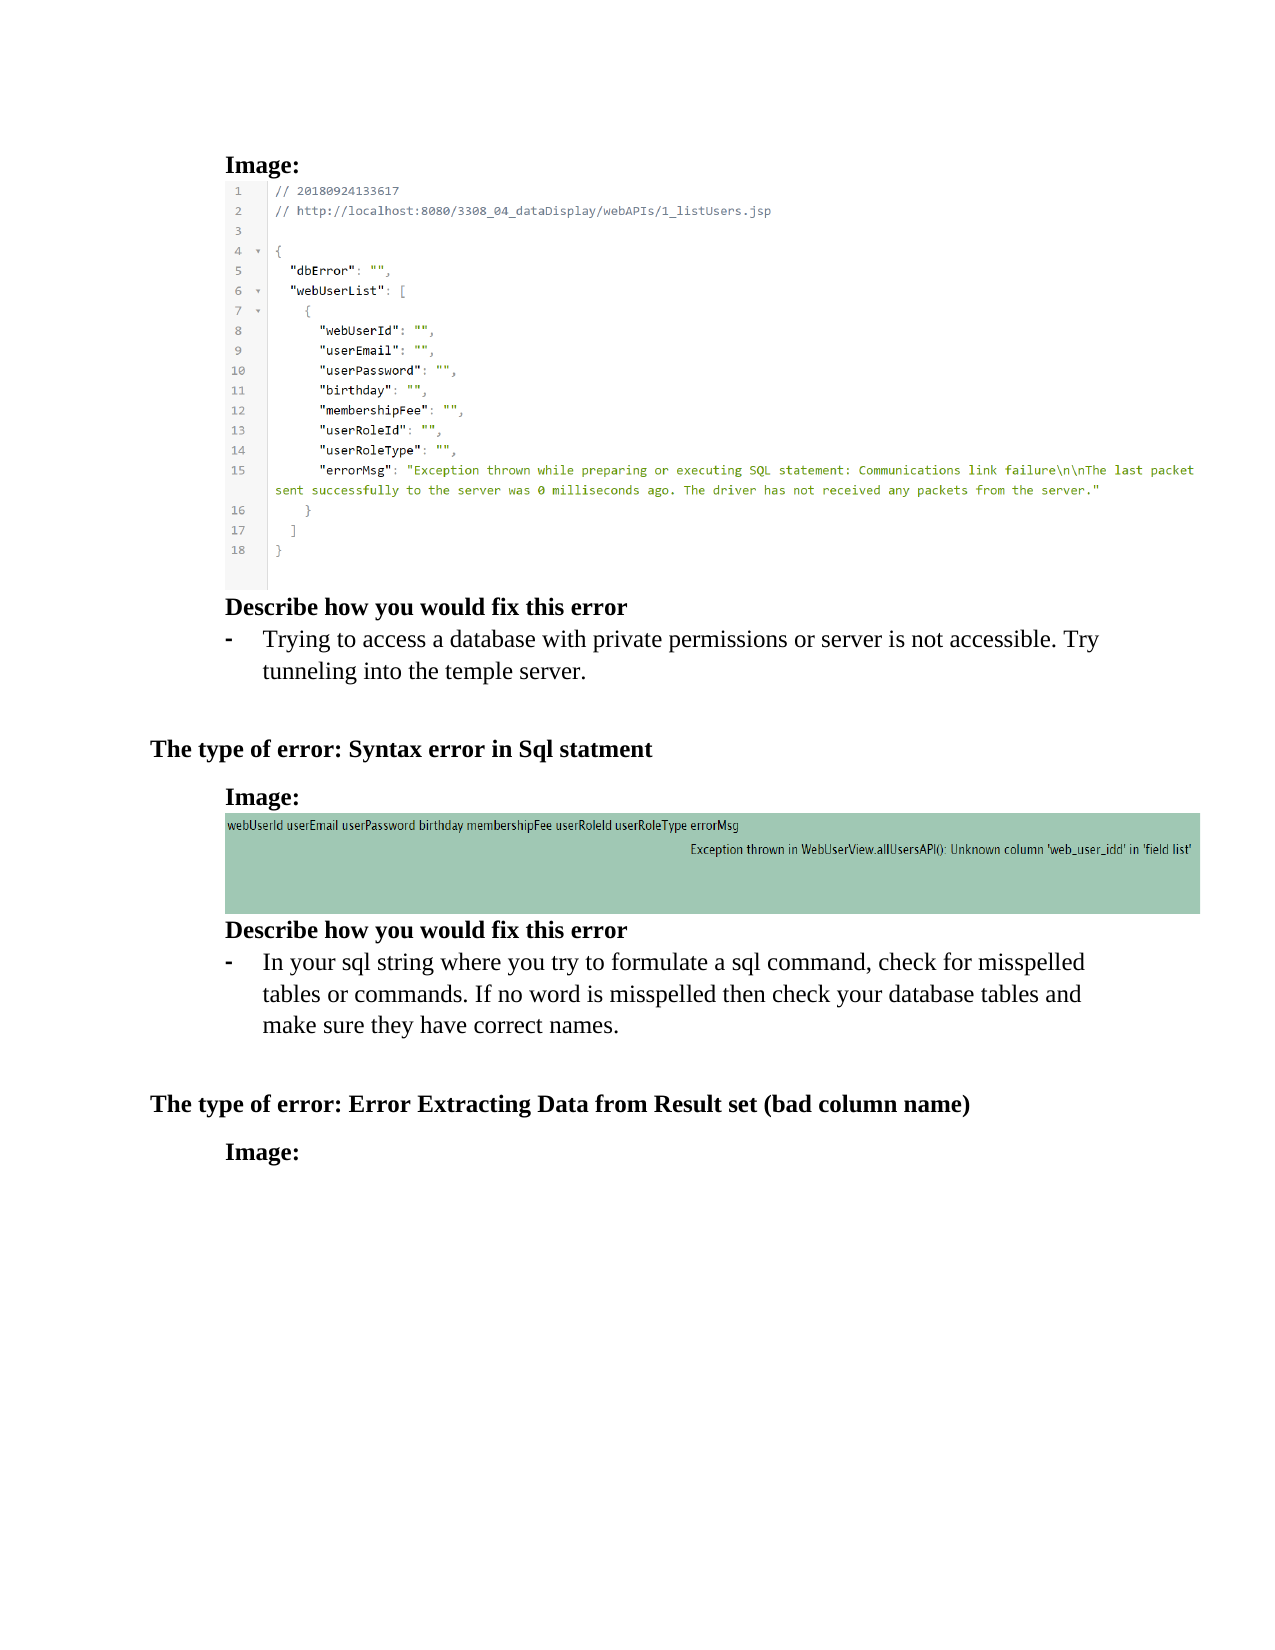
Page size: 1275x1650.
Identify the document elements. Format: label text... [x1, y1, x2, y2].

list Describe how you would fix this error [225, 592, 1125, 621]
list Image: [225, 782, 1125, 811]
list Image: [225, 1137, 1125, 1166]
list Image: [225, 150, 1125, 181]
picture [225, 813, 1200, 914]
list In your sql string where you try to formulate a sql command, check for misspelled tables or commands. If no word is misspelled then check your database tables and make sure they have correct names. [225, 946, 1125, 1039]
text The type of error: Error Extracting Data from Result set (bad column name) [150, 1089, 1125, 1118]
list Describe how you would fix this error [225, 915, 1125, 944]
picture [225, 181, 1200, 590]
list Trying to access a database with private permissions or server is not accessible. Try tunneling into the temple server. [225, 623, 1125, 684]
text The type of error: Syntax error in Sql statment [150, 734, 1125, 763]
